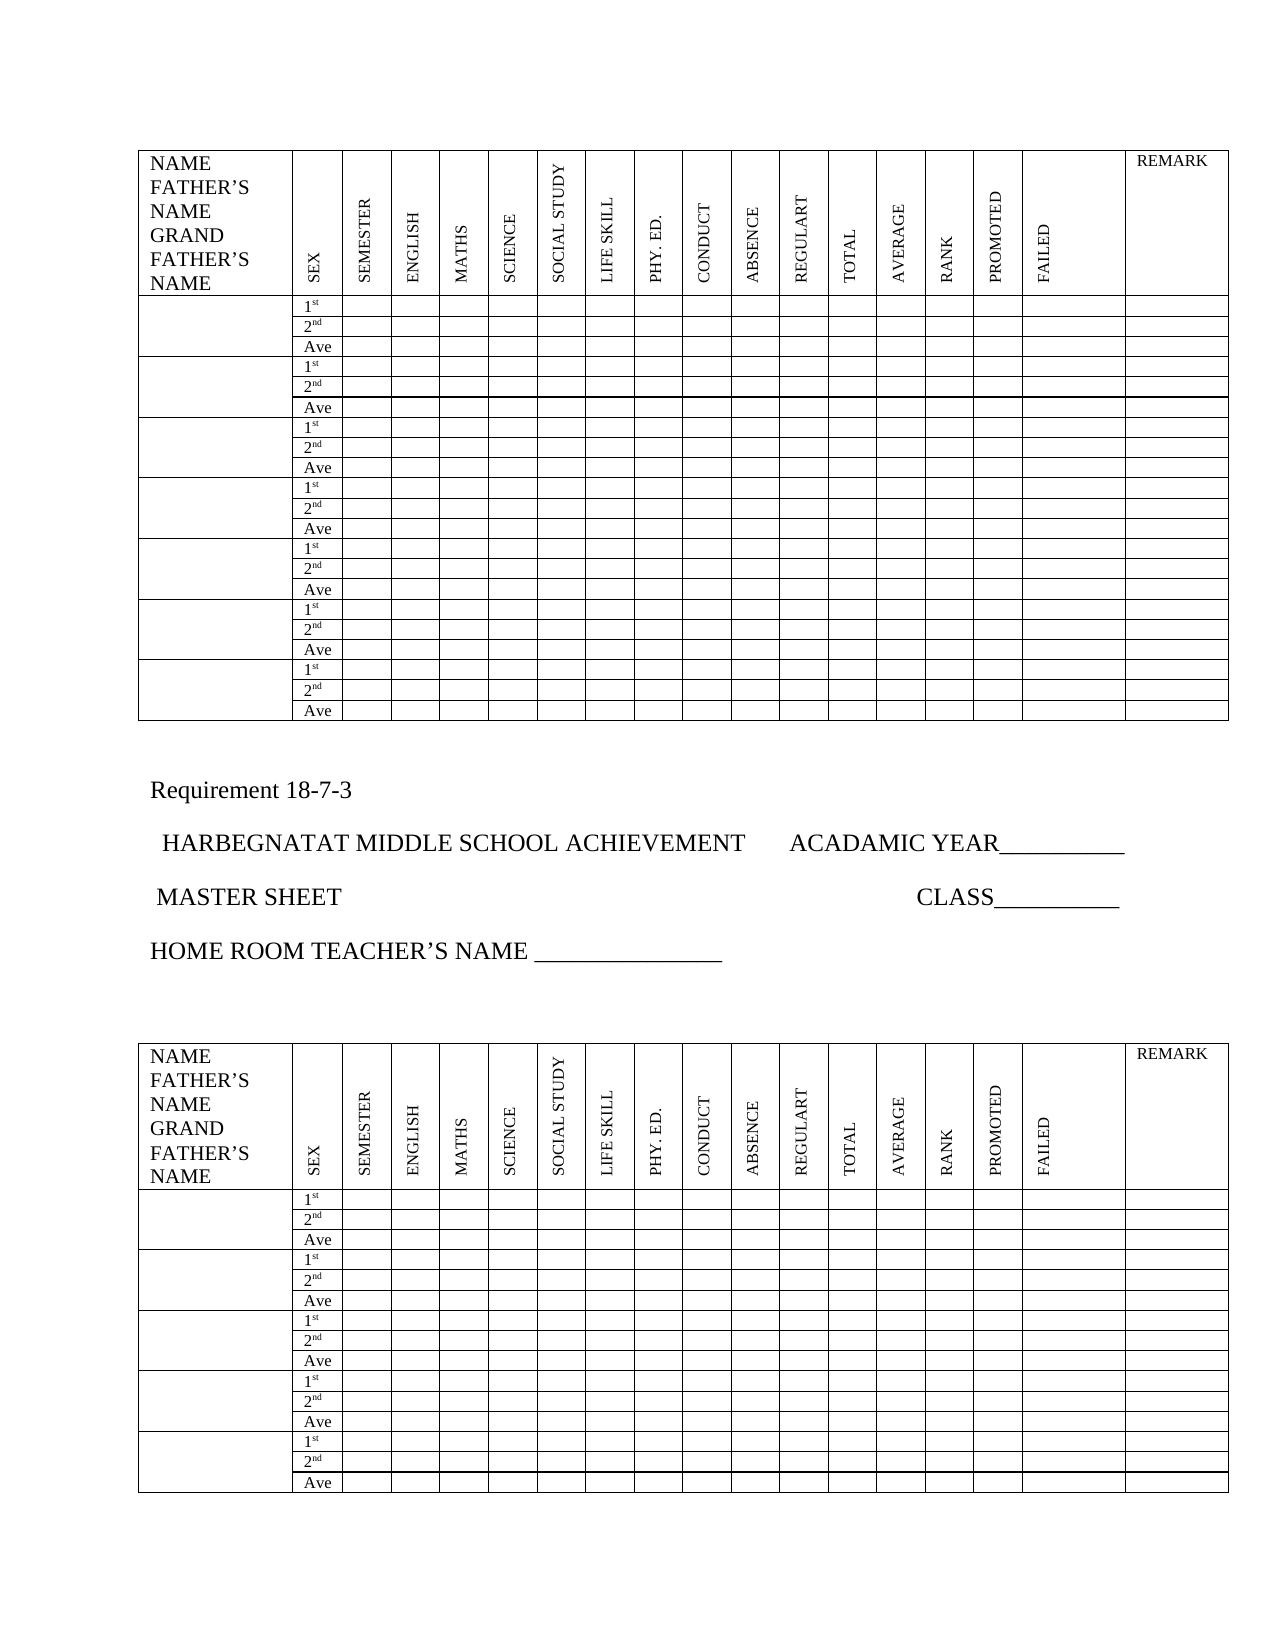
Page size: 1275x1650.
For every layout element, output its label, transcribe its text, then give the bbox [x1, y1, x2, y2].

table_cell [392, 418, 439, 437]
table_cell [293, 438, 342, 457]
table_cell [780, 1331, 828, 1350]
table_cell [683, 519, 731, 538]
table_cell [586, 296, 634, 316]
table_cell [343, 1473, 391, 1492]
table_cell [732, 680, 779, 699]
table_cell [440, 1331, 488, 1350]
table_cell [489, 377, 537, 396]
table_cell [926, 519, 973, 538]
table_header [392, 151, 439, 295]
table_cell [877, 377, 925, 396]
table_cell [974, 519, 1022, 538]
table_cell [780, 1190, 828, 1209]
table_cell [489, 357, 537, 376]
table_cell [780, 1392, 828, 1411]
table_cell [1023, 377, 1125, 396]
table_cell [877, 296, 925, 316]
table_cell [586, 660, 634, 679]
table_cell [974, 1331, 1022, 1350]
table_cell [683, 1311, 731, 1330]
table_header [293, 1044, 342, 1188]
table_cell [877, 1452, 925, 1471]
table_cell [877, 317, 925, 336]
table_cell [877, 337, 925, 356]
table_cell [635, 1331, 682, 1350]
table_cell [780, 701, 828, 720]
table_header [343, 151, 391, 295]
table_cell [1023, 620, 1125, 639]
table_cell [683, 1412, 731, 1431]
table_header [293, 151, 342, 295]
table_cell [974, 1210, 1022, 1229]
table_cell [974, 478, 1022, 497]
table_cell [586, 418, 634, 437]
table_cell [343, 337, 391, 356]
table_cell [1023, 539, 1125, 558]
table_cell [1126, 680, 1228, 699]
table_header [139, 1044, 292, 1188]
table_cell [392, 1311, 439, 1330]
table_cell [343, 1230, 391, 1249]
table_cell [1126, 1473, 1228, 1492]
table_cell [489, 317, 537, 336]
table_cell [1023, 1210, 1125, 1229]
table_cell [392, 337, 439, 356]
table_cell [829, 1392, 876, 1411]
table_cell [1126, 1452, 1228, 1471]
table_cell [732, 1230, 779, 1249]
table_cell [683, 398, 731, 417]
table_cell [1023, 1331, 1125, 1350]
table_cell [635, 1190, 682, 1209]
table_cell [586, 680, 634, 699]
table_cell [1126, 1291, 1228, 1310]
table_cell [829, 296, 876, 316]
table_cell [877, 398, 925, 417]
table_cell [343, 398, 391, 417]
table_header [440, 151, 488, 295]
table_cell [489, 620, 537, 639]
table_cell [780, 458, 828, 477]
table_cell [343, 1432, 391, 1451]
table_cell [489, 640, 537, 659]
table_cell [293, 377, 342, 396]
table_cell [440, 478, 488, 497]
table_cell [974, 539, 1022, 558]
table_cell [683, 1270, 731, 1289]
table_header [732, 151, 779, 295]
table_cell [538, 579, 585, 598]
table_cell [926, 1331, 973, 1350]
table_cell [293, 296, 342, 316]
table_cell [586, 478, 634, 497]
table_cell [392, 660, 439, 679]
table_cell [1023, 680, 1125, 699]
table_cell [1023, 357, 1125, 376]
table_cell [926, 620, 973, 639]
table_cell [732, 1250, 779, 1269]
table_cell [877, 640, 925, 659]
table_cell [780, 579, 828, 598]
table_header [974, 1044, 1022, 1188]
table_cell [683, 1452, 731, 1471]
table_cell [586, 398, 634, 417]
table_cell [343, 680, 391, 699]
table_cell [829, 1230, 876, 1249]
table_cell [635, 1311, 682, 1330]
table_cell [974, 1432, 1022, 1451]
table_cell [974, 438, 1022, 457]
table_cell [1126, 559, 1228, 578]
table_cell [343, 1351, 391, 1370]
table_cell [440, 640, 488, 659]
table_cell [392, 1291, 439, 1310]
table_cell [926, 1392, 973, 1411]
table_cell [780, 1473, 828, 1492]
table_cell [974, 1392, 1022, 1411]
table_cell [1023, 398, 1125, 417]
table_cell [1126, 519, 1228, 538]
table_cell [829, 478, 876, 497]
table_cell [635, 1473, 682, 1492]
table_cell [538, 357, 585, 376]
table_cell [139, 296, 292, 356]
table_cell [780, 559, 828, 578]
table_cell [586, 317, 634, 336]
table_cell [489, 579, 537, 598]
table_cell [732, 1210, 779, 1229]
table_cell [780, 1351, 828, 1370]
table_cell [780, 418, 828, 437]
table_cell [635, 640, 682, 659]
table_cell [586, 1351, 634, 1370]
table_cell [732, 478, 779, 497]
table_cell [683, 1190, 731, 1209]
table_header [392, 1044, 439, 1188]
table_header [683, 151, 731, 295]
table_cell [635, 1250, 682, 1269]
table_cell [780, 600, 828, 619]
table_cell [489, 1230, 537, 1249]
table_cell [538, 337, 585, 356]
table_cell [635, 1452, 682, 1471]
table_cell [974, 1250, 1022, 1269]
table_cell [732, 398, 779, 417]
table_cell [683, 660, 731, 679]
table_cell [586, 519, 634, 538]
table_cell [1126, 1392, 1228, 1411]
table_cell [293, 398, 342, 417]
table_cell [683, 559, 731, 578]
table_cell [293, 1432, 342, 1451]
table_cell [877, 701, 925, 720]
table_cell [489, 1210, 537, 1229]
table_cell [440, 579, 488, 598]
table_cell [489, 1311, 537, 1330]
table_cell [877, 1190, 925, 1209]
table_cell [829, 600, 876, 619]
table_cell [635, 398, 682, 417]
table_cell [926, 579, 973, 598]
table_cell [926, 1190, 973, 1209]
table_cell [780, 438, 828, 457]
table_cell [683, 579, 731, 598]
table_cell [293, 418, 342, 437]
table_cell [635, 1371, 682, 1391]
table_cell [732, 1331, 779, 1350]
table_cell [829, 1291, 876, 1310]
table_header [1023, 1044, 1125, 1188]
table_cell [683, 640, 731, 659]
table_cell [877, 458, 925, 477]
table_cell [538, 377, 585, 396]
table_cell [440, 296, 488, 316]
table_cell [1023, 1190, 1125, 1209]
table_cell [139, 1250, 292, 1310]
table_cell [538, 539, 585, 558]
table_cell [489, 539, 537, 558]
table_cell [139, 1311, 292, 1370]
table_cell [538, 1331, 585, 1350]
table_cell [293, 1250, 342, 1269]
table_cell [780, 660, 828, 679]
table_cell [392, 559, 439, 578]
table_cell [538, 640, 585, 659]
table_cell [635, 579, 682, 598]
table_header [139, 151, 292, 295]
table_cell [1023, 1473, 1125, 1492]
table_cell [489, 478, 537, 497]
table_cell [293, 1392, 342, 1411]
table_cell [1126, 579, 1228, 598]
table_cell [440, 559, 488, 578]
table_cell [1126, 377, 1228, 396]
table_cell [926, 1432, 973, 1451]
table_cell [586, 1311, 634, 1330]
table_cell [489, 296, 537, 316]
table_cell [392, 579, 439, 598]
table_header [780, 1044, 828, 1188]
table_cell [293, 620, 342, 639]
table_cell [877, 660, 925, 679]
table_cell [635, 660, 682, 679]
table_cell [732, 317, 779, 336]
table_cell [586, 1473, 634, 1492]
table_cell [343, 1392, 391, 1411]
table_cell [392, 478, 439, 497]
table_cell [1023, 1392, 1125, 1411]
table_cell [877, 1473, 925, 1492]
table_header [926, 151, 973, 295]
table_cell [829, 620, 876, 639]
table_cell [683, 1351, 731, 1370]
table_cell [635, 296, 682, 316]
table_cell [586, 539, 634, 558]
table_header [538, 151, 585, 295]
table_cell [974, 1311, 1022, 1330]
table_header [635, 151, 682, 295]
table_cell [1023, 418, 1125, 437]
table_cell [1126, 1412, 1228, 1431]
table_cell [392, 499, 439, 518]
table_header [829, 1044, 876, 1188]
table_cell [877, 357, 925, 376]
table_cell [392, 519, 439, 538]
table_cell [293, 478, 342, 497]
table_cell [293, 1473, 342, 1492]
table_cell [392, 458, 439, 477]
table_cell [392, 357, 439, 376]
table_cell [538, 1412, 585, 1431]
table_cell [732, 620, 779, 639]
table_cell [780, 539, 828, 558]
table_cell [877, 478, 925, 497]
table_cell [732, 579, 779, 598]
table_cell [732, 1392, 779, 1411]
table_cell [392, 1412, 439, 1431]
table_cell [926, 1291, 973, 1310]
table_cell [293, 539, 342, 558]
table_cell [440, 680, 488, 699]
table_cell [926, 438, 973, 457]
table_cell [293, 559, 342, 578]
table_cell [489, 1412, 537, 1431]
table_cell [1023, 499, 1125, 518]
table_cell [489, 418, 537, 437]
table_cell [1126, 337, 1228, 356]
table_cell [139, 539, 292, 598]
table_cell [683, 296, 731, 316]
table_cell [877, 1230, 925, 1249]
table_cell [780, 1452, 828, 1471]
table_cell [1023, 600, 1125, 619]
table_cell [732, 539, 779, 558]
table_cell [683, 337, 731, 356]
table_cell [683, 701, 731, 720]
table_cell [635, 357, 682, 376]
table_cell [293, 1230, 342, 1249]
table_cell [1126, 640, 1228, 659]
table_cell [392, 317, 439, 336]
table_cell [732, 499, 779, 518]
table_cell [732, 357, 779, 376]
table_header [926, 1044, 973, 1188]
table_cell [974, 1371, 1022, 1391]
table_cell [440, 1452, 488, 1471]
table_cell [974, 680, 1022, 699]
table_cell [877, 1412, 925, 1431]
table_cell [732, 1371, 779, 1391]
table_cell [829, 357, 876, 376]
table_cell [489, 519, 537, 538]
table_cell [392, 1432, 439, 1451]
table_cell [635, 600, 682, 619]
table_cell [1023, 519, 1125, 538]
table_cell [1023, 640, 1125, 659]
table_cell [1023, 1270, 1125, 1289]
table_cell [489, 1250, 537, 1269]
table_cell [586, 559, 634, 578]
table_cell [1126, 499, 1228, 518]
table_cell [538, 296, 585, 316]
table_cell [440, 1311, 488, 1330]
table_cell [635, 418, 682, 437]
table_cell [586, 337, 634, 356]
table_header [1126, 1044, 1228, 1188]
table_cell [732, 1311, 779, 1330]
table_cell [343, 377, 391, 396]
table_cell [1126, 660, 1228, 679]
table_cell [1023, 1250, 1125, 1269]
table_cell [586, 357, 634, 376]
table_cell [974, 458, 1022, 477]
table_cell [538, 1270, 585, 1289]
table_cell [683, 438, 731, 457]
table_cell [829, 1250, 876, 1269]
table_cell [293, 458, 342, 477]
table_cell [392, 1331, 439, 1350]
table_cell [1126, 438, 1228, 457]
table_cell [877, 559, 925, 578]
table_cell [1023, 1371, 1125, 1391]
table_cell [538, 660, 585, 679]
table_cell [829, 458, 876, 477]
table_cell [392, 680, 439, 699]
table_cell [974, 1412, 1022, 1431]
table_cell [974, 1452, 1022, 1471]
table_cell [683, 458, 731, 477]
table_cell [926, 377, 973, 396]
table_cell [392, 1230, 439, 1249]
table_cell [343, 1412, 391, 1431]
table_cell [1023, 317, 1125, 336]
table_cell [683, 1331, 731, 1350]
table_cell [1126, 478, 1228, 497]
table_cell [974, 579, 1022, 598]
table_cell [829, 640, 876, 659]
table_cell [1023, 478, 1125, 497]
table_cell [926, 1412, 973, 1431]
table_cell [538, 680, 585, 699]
text HOME ROOM TEACHER’S NAME _______________ [150, 936, 1125, 965]
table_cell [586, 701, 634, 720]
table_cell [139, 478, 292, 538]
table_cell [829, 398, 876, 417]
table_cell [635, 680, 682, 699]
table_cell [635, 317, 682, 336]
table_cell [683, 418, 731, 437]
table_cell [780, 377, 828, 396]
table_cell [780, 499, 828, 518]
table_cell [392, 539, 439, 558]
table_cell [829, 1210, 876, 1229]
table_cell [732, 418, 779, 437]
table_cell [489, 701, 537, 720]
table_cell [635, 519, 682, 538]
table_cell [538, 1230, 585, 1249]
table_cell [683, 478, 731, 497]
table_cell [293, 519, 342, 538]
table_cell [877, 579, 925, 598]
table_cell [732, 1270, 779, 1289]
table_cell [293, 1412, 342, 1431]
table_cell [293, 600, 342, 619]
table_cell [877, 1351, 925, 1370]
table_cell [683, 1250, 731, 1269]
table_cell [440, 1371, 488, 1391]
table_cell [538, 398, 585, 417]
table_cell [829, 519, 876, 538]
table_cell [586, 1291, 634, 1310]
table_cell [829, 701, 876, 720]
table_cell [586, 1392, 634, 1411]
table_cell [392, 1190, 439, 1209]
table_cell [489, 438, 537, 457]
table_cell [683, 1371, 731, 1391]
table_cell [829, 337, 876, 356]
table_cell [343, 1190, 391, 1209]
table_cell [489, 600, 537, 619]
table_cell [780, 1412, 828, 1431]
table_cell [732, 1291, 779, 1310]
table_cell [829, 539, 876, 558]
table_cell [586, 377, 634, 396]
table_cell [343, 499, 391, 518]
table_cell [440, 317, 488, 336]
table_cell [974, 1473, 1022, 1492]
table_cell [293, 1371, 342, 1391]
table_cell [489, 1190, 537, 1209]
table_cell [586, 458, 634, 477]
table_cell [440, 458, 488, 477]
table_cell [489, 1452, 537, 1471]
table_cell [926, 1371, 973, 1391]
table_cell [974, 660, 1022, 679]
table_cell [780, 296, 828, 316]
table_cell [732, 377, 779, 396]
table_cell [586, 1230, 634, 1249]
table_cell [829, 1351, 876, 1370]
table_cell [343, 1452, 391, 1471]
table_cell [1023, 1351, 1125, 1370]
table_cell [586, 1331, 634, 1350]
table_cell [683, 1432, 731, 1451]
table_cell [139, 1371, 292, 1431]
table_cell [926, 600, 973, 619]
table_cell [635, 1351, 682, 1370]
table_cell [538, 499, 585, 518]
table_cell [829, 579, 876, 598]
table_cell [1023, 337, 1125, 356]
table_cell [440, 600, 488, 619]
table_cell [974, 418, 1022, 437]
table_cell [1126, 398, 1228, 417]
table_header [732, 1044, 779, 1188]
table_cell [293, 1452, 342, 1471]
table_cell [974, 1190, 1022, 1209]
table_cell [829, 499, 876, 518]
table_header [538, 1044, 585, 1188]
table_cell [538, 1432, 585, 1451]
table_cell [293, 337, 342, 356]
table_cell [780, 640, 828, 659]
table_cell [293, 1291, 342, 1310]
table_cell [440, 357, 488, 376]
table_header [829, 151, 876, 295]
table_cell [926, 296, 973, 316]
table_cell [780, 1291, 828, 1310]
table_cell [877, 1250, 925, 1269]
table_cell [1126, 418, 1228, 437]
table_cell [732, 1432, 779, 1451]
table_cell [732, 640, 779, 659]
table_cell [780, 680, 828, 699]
text MASTER SHEET CLASS__________ [150, 882, 1125, 911]
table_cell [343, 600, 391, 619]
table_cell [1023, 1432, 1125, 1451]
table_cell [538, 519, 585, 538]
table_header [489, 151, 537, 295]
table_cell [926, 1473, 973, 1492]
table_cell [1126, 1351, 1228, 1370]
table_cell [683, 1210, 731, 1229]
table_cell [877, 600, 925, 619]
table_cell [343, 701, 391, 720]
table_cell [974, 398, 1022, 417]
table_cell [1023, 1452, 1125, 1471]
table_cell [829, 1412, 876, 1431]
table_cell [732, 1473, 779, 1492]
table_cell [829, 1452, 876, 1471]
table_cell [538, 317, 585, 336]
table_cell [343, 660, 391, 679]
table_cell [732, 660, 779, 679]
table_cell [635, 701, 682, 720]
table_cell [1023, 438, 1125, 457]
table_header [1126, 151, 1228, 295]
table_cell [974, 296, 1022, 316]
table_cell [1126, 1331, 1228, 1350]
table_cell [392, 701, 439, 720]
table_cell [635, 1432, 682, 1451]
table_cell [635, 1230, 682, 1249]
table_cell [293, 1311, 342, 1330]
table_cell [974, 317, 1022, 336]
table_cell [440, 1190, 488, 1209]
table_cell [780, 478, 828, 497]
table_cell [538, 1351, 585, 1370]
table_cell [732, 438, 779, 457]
text HARBEGNATAT MIDDLE SCHOOL ACHIEVEMENT ACADAMIC YEAR__________ [150, 828, 1125, 857]
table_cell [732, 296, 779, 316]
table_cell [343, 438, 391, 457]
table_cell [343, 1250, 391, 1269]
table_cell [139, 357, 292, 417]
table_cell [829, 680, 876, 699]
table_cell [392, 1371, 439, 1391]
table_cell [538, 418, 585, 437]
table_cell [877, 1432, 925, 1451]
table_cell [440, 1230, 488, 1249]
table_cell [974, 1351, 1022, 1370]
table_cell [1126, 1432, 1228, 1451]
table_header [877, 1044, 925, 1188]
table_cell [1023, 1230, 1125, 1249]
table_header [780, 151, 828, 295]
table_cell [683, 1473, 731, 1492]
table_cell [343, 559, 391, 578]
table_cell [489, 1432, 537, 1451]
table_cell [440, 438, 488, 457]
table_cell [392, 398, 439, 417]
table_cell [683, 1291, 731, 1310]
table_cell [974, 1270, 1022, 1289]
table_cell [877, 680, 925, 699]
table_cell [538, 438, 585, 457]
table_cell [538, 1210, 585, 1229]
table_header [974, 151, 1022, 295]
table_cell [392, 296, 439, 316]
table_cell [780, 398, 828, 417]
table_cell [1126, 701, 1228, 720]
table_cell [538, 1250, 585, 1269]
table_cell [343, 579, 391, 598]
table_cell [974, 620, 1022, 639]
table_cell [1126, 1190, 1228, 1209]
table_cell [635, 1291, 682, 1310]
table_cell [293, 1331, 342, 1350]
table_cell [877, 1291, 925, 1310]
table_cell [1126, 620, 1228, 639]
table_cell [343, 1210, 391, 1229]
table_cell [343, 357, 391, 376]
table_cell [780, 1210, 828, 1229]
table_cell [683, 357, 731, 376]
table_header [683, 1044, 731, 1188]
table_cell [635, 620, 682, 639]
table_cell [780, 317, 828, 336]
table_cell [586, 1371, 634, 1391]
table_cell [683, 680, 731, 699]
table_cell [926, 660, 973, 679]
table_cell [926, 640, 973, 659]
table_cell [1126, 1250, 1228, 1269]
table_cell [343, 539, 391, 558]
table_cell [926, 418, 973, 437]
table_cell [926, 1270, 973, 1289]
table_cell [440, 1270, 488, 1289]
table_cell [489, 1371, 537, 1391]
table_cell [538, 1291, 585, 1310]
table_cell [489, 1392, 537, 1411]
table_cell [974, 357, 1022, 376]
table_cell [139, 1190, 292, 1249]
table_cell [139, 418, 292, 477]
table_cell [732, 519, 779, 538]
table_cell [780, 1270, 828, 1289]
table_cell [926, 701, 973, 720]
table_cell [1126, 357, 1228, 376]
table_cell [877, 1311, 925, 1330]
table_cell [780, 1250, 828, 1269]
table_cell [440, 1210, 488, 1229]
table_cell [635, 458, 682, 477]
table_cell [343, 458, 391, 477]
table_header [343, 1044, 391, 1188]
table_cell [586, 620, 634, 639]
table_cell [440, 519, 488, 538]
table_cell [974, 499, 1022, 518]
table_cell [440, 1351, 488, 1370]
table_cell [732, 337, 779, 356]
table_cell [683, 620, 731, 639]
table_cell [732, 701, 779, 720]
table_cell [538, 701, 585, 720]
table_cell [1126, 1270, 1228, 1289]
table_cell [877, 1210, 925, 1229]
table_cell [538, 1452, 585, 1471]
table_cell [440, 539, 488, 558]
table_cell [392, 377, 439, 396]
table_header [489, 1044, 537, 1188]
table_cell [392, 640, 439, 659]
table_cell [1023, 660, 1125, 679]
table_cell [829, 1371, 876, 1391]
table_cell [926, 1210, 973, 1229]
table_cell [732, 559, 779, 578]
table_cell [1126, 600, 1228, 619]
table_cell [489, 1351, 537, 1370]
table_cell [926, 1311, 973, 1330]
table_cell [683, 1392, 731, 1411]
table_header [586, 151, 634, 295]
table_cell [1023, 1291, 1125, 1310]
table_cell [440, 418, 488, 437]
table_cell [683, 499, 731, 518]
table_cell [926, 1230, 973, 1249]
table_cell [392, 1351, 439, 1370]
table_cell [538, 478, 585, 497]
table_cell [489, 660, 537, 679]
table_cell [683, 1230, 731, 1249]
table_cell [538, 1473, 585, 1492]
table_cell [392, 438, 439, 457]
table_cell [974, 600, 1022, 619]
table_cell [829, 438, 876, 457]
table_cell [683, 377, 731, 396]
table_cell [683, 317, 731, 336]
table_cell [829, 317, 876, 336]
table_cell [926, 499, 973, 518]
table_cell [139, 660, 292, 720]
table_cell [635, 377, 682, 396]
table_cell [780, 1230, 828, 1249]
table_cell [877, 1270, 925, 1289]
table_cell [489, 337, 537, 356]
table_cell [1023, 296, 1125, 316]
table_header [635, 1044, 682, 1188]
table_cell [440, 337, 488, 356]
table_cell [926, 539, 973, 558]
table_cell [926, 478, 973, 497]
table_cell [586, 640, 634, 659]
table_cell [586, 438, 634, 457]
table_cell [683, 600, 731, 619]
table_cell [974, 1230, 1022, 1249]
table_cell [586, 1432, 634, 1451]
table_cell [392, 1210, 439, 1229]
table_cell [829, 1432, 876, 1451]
text Requirement 18-7-3 [150, 775, 1125, 803]
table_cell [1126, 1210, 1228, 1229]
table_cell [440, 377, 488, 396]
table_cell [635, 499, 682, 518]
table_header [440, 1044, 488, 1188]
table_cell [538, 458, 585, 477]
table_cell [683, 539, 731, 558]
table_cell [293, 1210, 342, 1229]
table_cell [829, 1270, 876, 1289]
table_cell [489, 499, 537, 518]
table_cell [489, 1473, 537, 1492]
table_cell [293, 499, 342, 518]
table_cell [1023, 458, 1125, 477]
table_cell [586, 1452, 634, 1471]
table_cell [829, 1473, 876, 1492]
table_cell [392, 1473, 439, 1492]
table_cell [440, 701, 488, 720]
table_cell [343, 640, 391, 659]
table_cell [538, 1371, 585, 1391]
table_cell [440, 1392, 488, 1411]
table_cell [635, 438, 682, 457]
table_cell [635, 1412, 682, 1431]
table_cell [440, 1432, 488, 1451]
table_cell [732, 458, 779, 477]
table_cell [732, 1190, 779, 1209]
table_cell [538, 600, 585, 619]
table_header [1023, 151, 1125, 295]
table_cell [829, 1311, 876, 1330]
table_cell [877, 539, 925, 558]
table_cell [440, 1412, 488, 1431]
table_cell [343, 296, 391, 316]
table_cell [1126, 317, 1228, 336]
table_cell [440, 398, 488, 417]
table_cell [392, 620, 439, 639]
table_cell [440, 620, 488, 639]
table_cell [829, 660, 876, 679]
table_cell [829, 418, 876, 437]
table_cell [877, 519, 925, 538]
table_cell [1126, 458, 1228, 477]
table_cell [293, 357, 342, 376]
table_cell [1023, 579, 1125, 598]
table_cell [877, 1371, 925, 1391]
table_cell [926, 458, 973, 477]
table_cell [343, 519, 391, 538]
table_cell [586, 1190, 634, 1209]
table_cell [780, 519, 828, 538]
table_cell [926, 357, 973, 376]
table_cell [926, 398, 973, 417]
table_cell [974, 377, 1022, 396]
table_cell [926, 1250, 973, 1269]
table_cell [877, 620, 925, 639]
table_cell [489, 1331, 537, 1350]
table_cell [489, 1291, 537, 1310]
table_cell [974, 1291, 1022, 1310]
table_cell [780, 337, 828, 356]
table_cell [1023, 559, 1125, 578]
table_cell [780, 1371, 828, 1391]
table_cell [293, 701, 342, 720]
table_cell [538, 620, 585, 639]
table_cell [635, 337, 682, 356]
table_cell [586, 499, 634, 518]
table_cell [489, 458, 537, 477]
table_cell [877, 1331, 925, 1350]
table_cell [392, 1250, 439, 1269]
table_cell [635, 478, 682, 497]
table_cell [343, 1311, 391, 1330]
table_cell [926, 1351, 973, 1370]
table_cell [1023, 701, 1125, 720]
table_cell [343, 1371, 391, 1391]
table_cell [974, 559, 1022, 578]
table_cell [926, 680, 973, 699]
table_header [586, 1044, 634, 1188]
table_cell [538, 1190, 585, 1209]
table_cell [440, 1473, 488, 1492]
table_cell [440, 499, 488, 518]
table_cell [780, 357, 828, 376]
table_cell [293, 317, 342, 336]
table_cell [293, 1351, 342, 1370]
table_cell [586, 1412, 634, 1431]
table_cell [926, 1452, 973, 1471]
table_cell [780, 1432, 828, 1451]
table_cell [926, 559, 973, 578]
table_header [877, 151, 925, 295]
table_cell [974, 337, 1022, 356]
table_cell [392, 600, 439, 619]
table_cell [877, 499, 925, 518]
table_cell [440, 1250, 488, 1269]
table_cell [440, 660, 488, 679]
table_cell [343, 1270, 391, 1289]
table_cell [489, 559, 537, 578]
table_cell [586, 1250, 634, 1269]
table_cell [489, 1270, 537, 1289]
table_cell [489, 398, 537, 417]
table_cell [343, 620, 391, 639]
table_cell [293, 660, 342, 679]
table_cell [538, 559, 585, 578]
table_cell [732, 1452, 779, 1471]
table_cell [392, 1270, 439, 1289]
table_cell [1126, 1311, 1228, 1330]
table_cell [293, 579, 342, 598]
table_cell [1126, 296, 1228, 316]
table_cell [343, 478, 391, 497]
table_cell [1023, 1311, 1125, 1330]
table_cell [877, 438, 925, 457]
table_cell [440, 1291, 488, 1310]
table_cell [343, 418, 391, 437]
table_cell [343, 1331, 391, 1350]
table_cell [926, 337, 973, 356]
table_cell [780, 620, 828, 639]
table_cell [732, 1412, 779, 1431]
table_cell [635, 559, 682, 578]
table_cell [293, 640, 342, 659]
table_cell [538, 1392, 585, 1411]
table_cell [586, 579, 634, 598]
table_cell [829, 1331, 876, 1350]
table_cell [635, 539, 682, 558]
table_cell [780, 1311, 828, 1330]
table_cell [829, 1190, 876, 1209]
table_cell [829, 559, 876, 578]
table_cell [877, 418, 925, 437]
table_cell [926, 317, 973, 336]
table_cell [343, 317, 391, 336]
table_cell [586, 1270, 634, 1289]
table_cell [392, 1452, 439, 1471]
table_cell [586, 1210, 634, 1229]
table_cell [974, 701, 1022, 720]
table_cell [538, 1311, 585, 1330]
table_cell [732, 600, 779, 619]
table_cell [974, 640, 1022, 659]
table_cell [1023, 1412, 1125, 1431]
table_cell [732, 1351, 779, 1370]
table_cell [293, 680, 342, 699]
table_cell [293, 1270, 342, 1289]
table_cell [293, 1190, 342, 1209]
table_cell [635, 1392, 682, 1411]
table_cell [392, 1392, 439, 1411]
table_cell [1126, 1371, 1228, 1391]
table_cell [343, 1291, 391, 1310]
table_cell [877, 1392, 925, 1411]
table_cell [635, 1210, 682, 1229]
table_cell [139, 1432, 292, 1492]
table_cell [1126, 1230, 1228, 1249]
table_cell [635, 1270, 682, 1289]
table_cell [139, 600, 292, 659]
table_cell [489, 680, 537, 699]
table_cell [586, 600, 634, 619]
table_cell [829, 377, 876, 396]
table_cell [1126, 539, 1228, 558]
